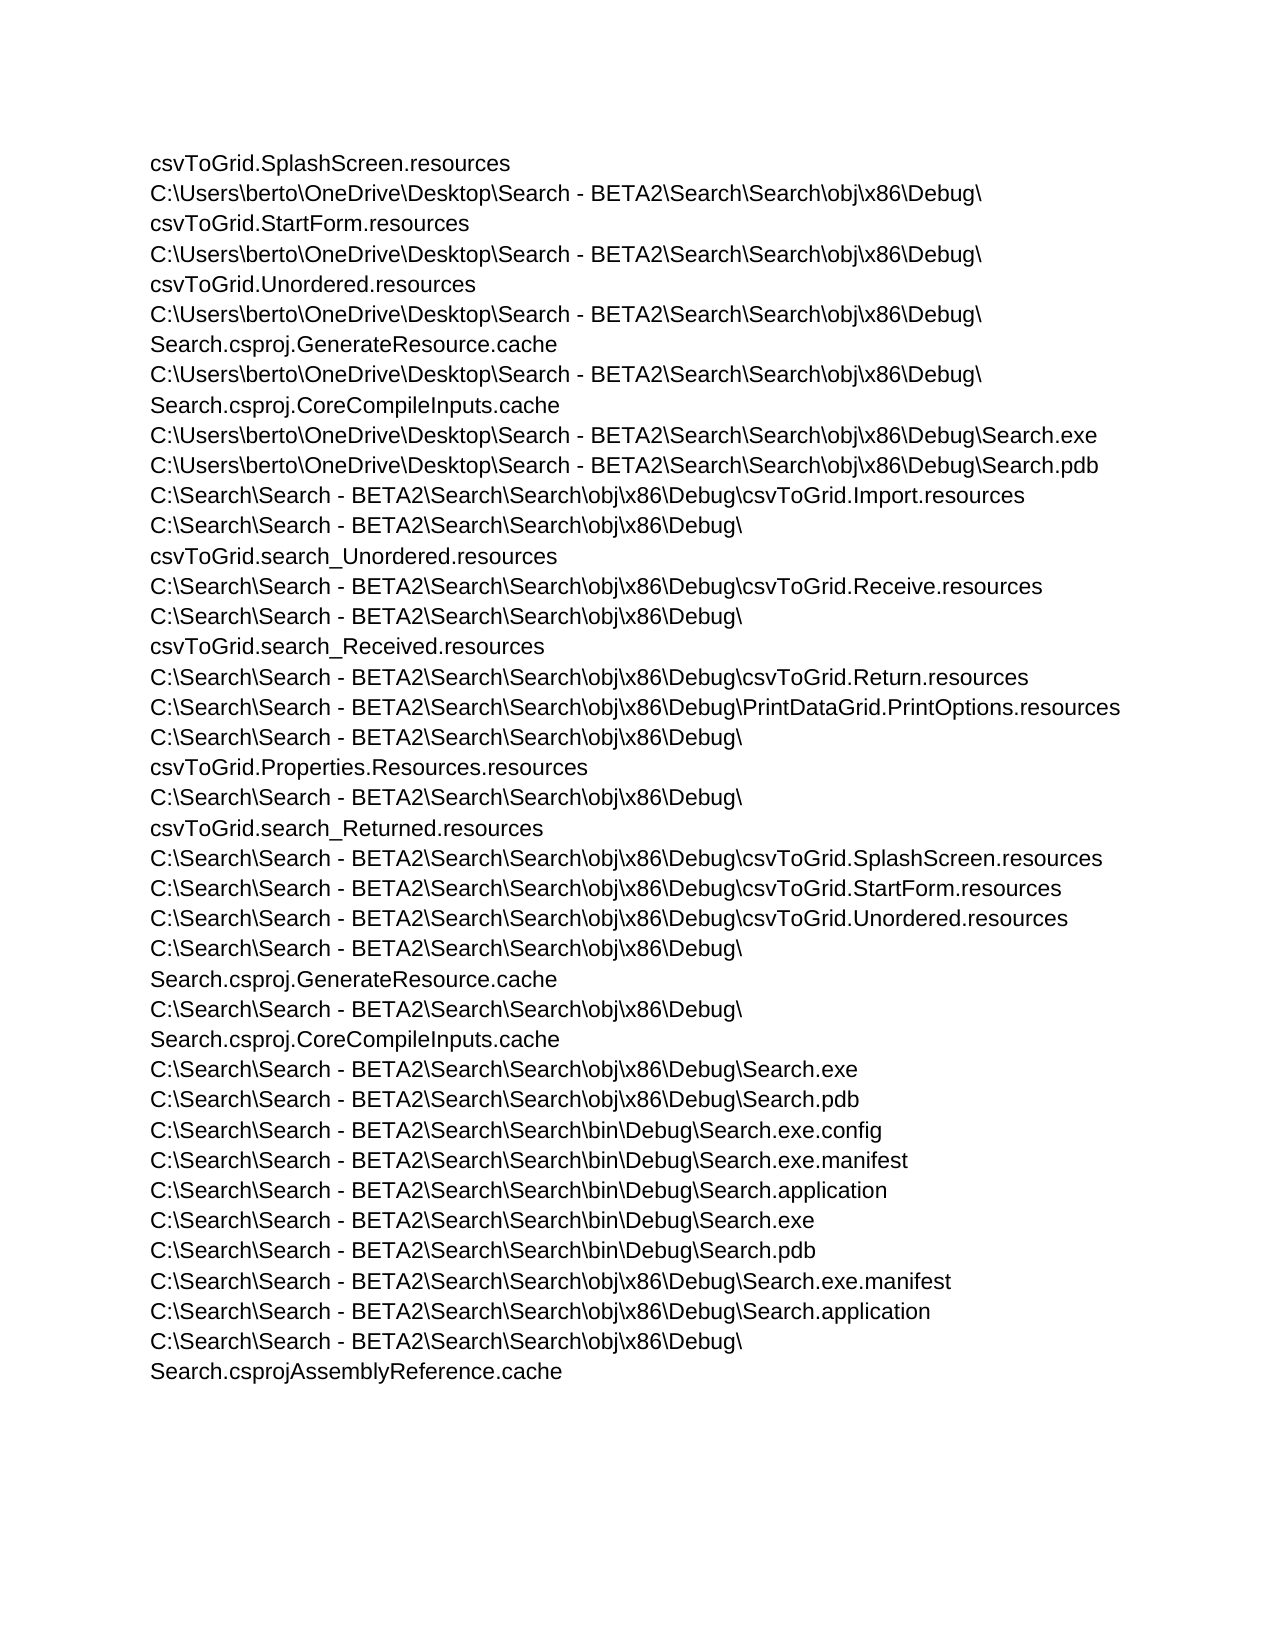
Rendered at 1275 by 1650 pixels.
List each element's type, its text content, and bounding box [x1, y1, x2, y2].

text C:\Search\Search - BETA2\Search\Search\obj\x86\Debug\csvToGrid.search_Unordered.resources [150, 512, 1125, 569]
text C:\Search\Search - BETA2\Search\Search\obj\x86\Debug\csvToGrid.search_Received.resources [150, 603, 1125, 660]
text C:\Users\berto\OneDrive\Desktop\Search - BETA2\Search\Search\obj\x86\Debug\csvToGrid.StartForm.resources [150, 180, 1125, 237]
text C:\Search\Search - BETA2\Search\Search\obj\x86\Debug\csvToGrid.Import.resources [150, 482, 1125, 509]
text C:\Search\Search - BETA2\Search\Search\obj\x86\Debug\Search.pdb [150, 1086, 1125, 1113]
text C:\Search\Search - BETA2\Search\Search\obj\x86\Debug\csvToGrid.Unordered.resources [150, 905, 1125, 932]
text C:\Search\Search - BETA2\Search\Search\obj\x86\Debug\csvToGrid.Properties.Resources.resources [150, 724, 1125, 781]
text C:\Users\berto\OneDrive\Desktop\Search - BETA2\Search\Search\obj\x86\Debug\Search.exe [150, 422, 1125, 448]
text C:\Search\Search - BETA2\Search\Search\obj\x86\Debug\csvToGrid.search_Returned.resources [150, 784, 1125, 841]
text C:\Search\Search - BETA2\Search\Search\bin\Debug\Search.exe [150, 1207, 1125, 1234]
text C:\Search\Search - BETA2\Search\Search\obj\x86\Debug\csvToGrid.SplashScreen.resources [150, 845, 1125, 871]
text C:\Users\berto\OneDrive\Desktop\Search - BETA2\Search\Search\obj\x86\Debug\Search.pdb [150, 452, 1125, 478]
text C:\Users\berto\OneDrive\Desktop\Search - BETA2\Search\Search\obj\x86\Debug\Search.csproj.CoreCompileInputs.cache [150, 361, 1125, 418]
text C:\Search\Search - BETA2\Search\Search\obj\x86\Debug\PrintDataGrid.PrintOptions.resources [150, 694, 1125, 720]
text C:\Search\Search - BETA2\Search\Search\obj\x86\Debug\csvToGrid.StartForm.resources [150, 875, 1125, 901]
text C:\Search\Search - BETA2\Search\Search\obj\x86\Debug\csvToGrid.Receive.resources [150, 573, 1125, 599]
text C:\Search\Search - BETA2\Search\Search\obj\x86\Debug\Search.csproj.GenerateResource.cache [150, 935, 1125, 992]
text C:\Search\Search - BETA2\Search\Search\obj\x86\Debug\csvToGrid.Return.resources [150, 663, 1125, 690]
text C:\Search\Search - BETA2\Search\Search\bin\Debug\Search.exe.manifest [150, 1147, 1125, 1173]
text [150, 150, 1125, 176]
text C:\Search\Search - BETA2\Search\Search\bin\Debug\Search.pdb [150, 1237, 1125, 1264]
text C:\Search\Search - BETA2\Search\Search\obj\x86\Debug\Search.exe [150, 1056, 1125, 1083]
text C:\Users\berto\OneDrive\Desktop\Search - BETA2\Search\Search\obj\x86\Debug\Search.csproj.GenerateResource.cache [150, 301, 1125, 358]
text C:\Search\Search - BETA2\Search\Search\bin\Debug\Search.application [150, 1177, 1125, 1203]
text C:\Search\Search - BETA2\Search\Search\bin\Debug\Search.exe.config [150, 1117, 1125, 1143]
text C:\Users\berto\OneDrive\Desktop\Search - BETA2\Search\Search\obj\x86\Debug\csvToGrid.Unordered.resources [150, 241, 1125, 297]
text C:\Search\Search - BETA2\Search\Search\obj\x86\Debug\Search.application [150, 1298, 1125, 1324]
text C:\Search\Search - BETA2\Search\Search\obj\x86\Debug\Search.exe.manifest [150, 1268, 1125, 1294]
text C:\Search\Search - BETA2\Search\Search\obj\x86\Debug\Search.csproj.CoreCompileInputs.cache [150, 996, 1125, 1052]
text C:\Search\Search - BETA2\Search\Search\obj\x86\Debug\Search.csprojAssemblyReference.cache [150, 1328, 1125, 1385]
